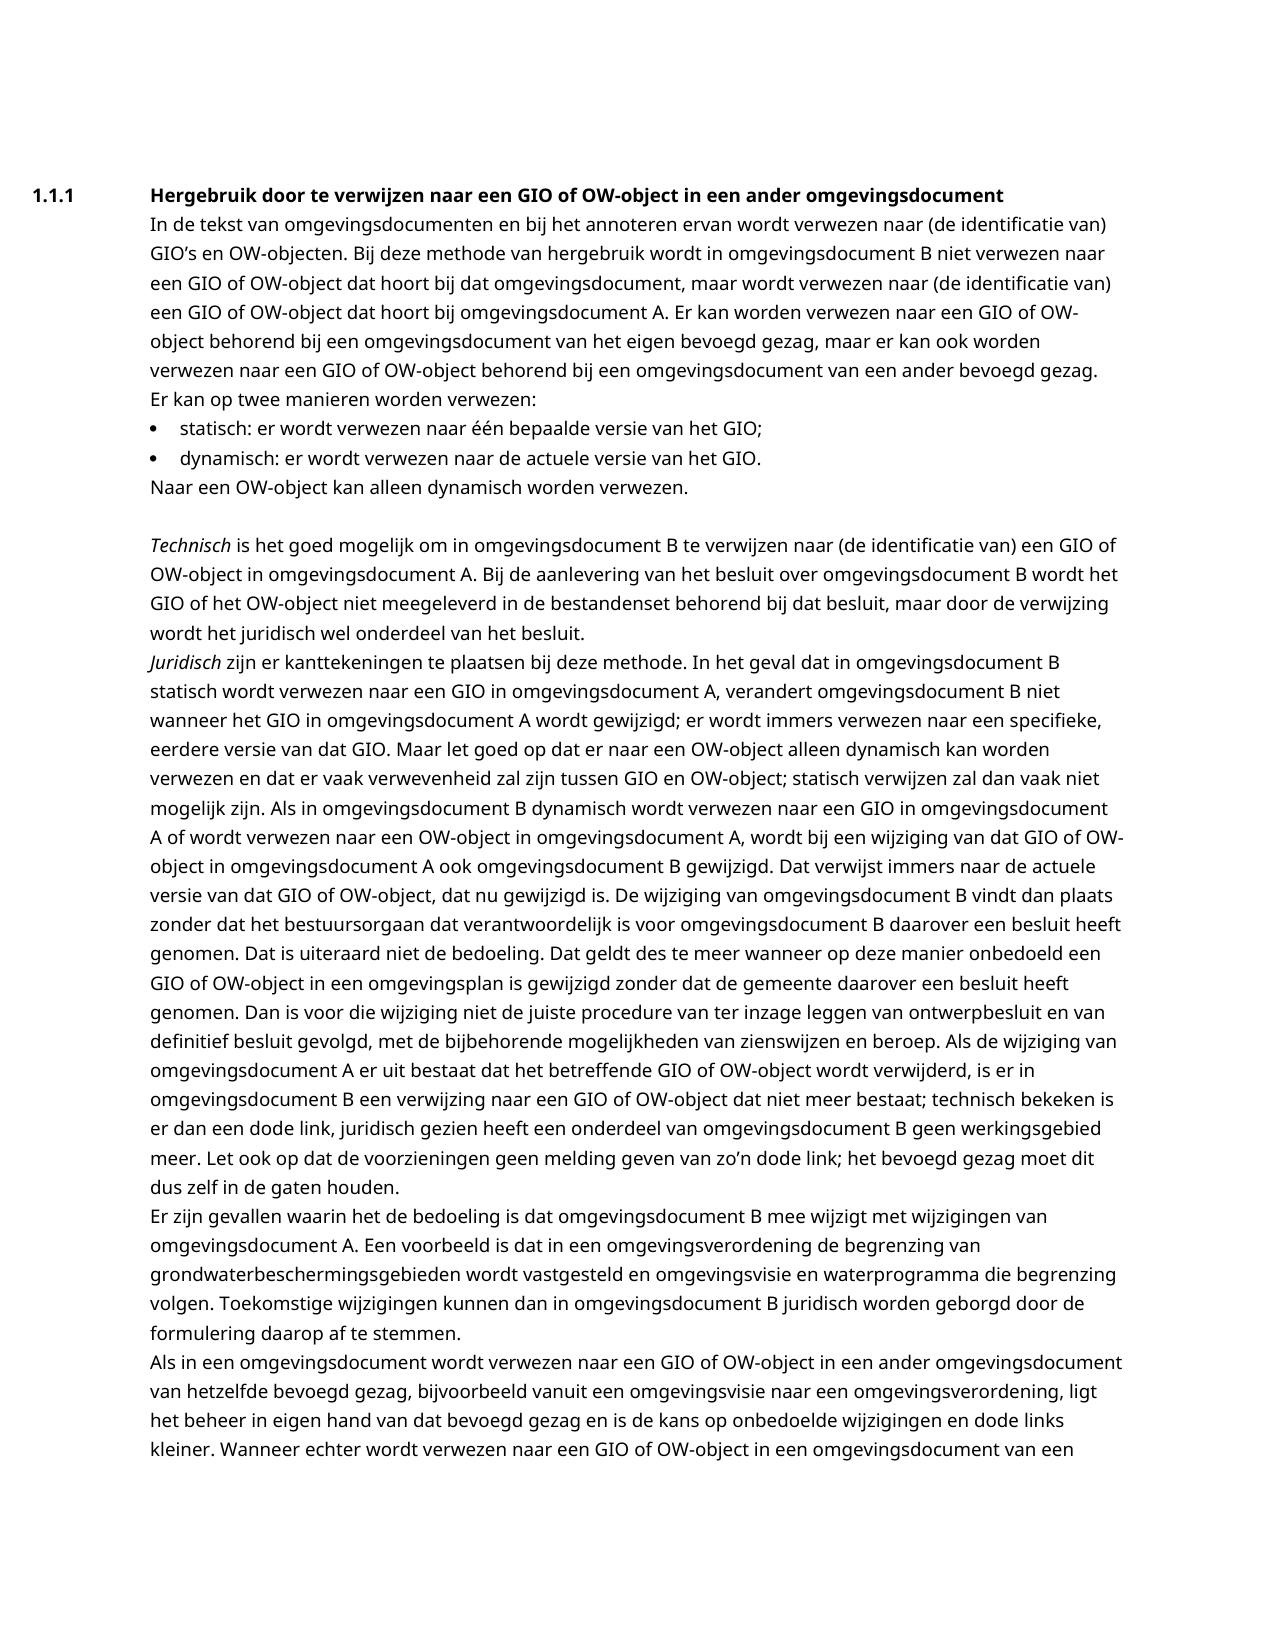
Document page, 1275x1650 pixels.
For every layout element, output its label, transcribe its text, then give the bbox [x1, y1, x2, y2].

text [150, 1346, 1125, 1462]
text In de tekst van omgevingsdocumenten en bij het annoteren ervan wordt verwezen naar (de identificatie van) GIO’s en OW-objecten. Bij deze methode van hergebruik wordt in omgevingsdocument B niet verwezen naar een GIO of OW-object dat hoort bij dat omgevingsdocument, maar wordt verwezen naar (de identificatie van) een GIO of OW-object dat hoort bij omgevingsdocument A. Er kan worden verwezen naar een GIO of OW-object behorend bij een omgevingsdocument van het eigen bevoegd gezag, maar er kan ook worden verwezen naar een GIO of OW-object behorend bij een omgevingsdocument van een ander bevoegd gezag. [150, 208, 1125, 383]
text Naar een OW-object kan alleen dynamisch worden verwezen. [150, 471, 1125, 500]
text dynamisch: er wordt verwezen naar de actuele versie van het GIO. [150, 442, 1125, 471]
text Er kan op twee manieren worden verwezen: [150, 383, 1125, 412]
text Technisch is het goed mogelijk om in omgevingsdocument B te verwijzen naar (de identificatie van) een GIO of OW-object in omgevingsdocument A. Bij de aanlevering van het besluit over omgevingsdocument B wordt het GIO of het OW-object niet meegeleverd in de bestandenset behorend bij dat besluit, maar door de verwijzing wordt het juridisch wel onderdeel van het besluit. [150, 529, 1125, 646]
subtitle Hergebruik door te verwijzen naar een GIO of OW-object in een ander omgevingsdocument [32, 179, 1125, 208]
text Er zijn gevallen waarin het de bedoeling is dat omgevingsdocument B mee wijzigt met wijzigingen van omgevingsdocument A. Een voorbeeld is dat in een omgevingsverordening de begrenzing van grondwaterbeschermingsgebieden wordt vastgesteld en omgevingsvisie en waterprogramma die begrenzing volgen. Toekomstige wijzigingen kunnen dan in omgevingsdocument B juridisch worden geborgd door de formulering daarop af te stemmen. [150, 1200, 1125, 1346]
text Juridisch zijn er kanttekeningen te plaatsen bij deze methode. In het geval dat in omgevingsdocument B statisch wordt verwezen naar een GIO in omgevingsdocument A, verandert omgevingsdocument B niet wanneer het GIO in omgevingsdocument A wordt gewijzigd; er wordt immers verwezen naar een specifieke, eerdere versie van dat GIO. Maar let goed op dat er naar een OW-object alleen dynamisch kan worden verwezen en dat er vaak verwevenheid zal zijn tussen GIO en OW-object; statisch verwijzen zal dan vaak niet mogelijk zijn. Als in omgevingsdocument B dynamisch wordt verwezen naar een GIO in omgevingsdocument A of wordt verwezen naar een OW-object in omgevingsdocument A, wordt bij een wijziging van dat GIO of OW-object in omgevingsdocument A ook omgevingsdocument B gewijzigd. Dat verwijst immers naar de actuele versie van dat GIO of OW-object, dat nu gewijzigd is. De wijziging van omgevingsdocument B vindt dan plaats zonder dat het bestuursorgaan dat verantwoordelijk is voor omgevingsdocument B daarover een besluit heeft genomen. Dat is uiteraard niet de bedoeling. Dat geldt des te meer wanneer op deze manier onbedoeld een GIO of OW-object in een omgevingsplan is gewijzigd zonder dat de gemeente daarover een besluit heeft genomen. Dan is voor die wijziging niet de juiste procedure van ter inzage leggen van ontwerpbesluit en van definitief besluit gevolgd, met de bijbehorende mogelijkheden van zienswijzen en beroep. Als de wijziging van omgevingsdocument A er uit bestaat dat het betreffende GIO of OW-object wordt verwijderd, is er in omgevingsdocument B een verwijzing naar een GIO of OW-object dat niet meer bestaat; technisch bekeken is er dan een dode link, juridisch gezien heeft een onderdeel van omgevingsdocument B geen werkingsgebied meer. Let ook op dat de voorzieningen geen melding geven van zo’n dode link; het bevoegd gezag moet dit dus zelf in de gaten houden. [150, 646, 1125, 1200]
text statisch: er wordt verwezen naar één bepaalde versie van het GIO; [150, 412, 1125, 442]
